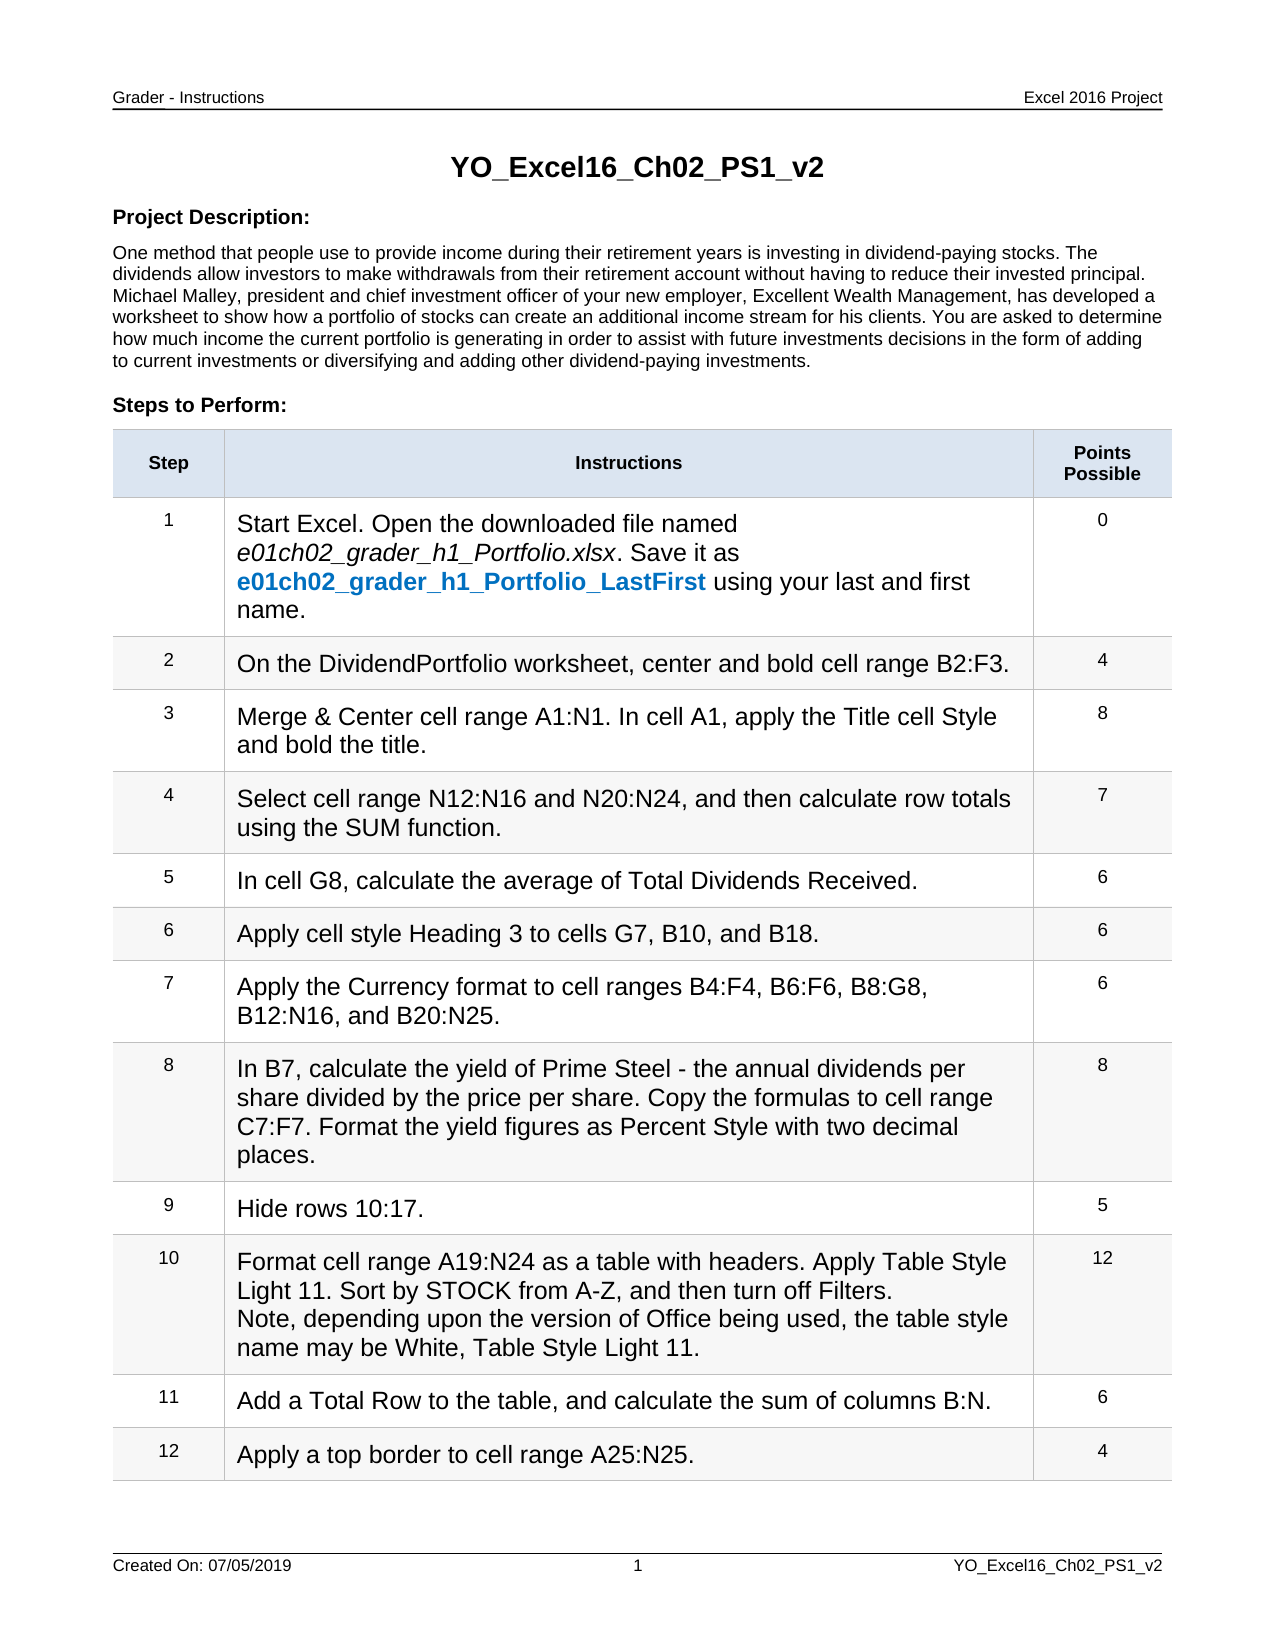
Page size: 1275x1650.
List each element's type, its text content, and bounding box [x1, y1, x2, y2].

table_cell 9 [113, 1182, 224, 1234]
table_cell 4 [113, 772, 224, 853]
table_cell In B7, calculate the yield of Prime Steel - the annual dividends per share divided by the price per share. Copy the formulas to cell range C7:F7. Format the yield figures as Percent Style with two decimal places. [225, 1043, 1033, 1181]
table_cell Add a Total Row to the table, and calculate the sum of columns B:N. [225, 1375, 1033, 1427]
table_cell In cell G8, calculate the average of Total Dividends Received. [225, 854, 1033, 906]
table_cell 8 [1034, 690, 1172, 771]
table_cell Apply cell style Heading 3 to cells G7, B10, and B18. [225, 908, 1033, 960]
table_cell Apply a top border to cell range A25:N25. [225, 1428, 1033, 1480]
table_cell 0 [1034, 498, 1172, 636]
table_cell 5 [113, 854, 224, 906]
table_header Points Possible [1034, 430, 1172, 497]
table_cell 12 [1034, 1235, 1172, 1374]
table_cell 1 [113, 498, 224, 636]
table_header Step [113, 430, 224, 497]
subtitle Project Description: [112, 205, 1162, 229]
table_cell 11 [113, 1375, 224, 1427]
table_cell 6 [1034, 1375, 1172, 1427]
table_cell 6 [1034, 908, 1172, 960]
subtitle YO_Excel16_Ch02_PS1_v2 [112, 150, 1162, 183]
table_cell 4 [1034, 637, 1172, 689]
table_cell 7 [1034, 772, 1172, 853]
table_cell Format cell range A19:N24 as a table with headers. Apply Table Style Light 11. Sort by STOCK from A-Z, and then turn off Filters. Note, depending upon the version of Office being used, the table style name may be White, Table Style Light 11. [225, 1235, 1033, 1374]
table_cell 10 [113, 1235, 224, 1374]
table_cell 6 [113, 908, 224, 960]
table_cell 3 [113, 690, 224, 771]
table_cell 8 [1034, 1043, 1172, 1181]
table_cell Apply the Currency format to cell ranges B4:F4, B6:F6, B8:G8, B12:N16, and B20:N25. [225, 961, 1033, 1042]
table_cell 7 [113, 961, 224, 1042]
table_cell Merge & Center cell range A1:N1. In cell A1, apply the Title cell Style and bold the title. [225, 690, 1033, 771]
table_cell Hide rows 10:17. [225, 1182, 1033, 1234]
table_cell 12 [113, 1428, 224, 1480]
subtitle Steps to Perform: [112, 392, 1162, 416]
table_cell Start Excel. Open the downloaded file named e01ch02_grader_h1_Portfolio.xlsx. Save it as e01ch02_grader_h1_Portfolio_LastFirst using your last and first name. [225, 498, 1033, 636]
table_cell 6 [1034, 961, 1172, 1042]
table_cell 4 [1034, 1428, 1172, 1480]
table_cell 8 [113, 1043, 224, 1181]
table_cell 6 [1034, 854, 1172, 906]
table_cell On the DividendPortfolio worksheet, center and bold cell range B2:F3. [225, 637, 1033, 689]
table_cell 2 [113, 637, 224, 689]
table_cell Select cell range N12:N16 and N20:N24, and then calculate row totals using the SUM function. [225, 772, 1033, 853]
text One method that people use to provide income during their retirement years is investing in dividend-paying stocks. The dividends allow investors to make withdrawals from their retirement account without having to reduce their invested principal. Michael Malley, president and chief investment officer of your new employer, Excellent Wealth Management, has developed a worksheet to show how a portfolio of stocks can create an additional income stream for his clients. You are asked to determine how much income the current portfolio is generating in order to assist with future investments decisions in the form of adding to current investments or diversifying and adding other dividend-paying investments. [112, 242, 1162, 371]
table_header Instructions [225, 430, 1033, 497]
table_cell 5 [1034, 1182, 1172, 1234]
